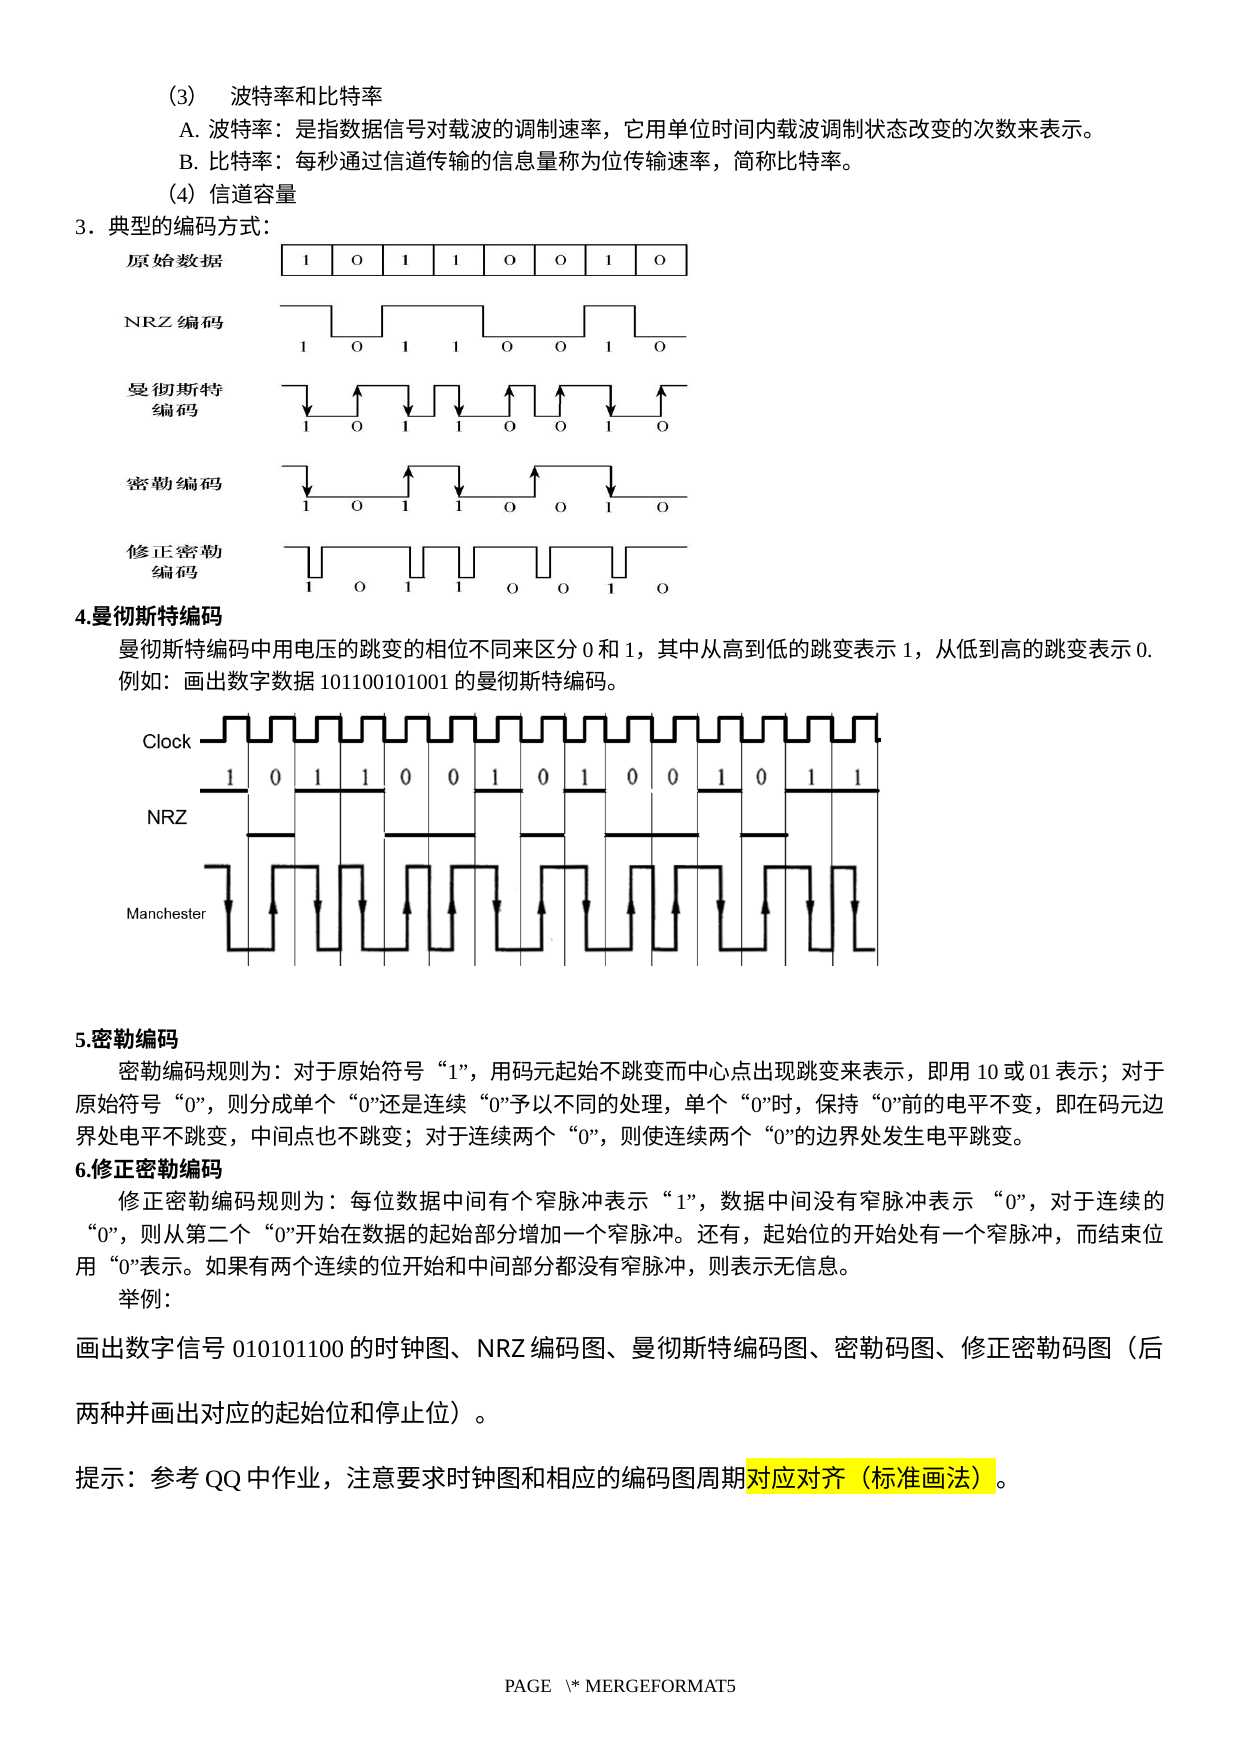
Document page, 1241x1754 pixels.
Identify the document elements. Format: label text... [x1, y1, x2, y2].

picture [117, 696, 881, 966]
text 举例： [75, 1281, 1165, 1314]
text 例如：画出数字数据101100101001的曼彻斯特编码。 [75, 664, 1165, 696]
text 画出数字信号010101100的时钟图、NRZ编码图、曼彻斯特编码图、密勒码图、修正密勒码图（后两种并画出对应的起始位和停止位）。 [75, 1314, 1165, 1444]
text 提示：参考QQ中作业，注意要求时钟图和相应的编码图周期对应对齐（标准画法）。 [75, 1444, 1165, 1509]
text 修正密勒编码规则为：每位数据中间有个窄脉冲表示“1”，数据中间没有窄脉冲表示 “0”，对于连续的“0”，则从第二个“0”开始在数据的起始部分增加一个窄脉冲。还有，起始位的开始处有一个窄脉冲，而结束位用“0”表示。如果有两个连续的位开始和中间部分都没有窄脉冲，则表示无信息。 [75, 1184, 1165, 1281]
list 波特率和比特率 [155, 79, 1165, 111]
text 5.密勒编码 [75, 1021, 1165, 1054]
text 密勒编码规则为：对于原始符号“1”，用码元起始不跳变而中心点出现跳变来表示，即用10或01表示；对于原始符号“0”，则分成单个“0”还是连续“0”予以不同的处理，单个“0”时，保持“0”前的电平不变，即在码元边界处电平不跳变，中间点也不跳变；对于连续两个“0”，则使连续两个“0”的边界处发生电平跳变。 [75, 1054, 1165, 1151]
text 3．典型的编码方式： [75, 209, 1165, 241]
text 6.修正密勒编码 [75, 1151, 1165, 1184]
text 曼彻斯特编码中用电压的跳变的相位不同来区分0和1，其中从高到低的跳变表示1，从低到高的跳变表示0. [75, 631, 1165, 664]
text （4）信道容量 [75, 176, 1165, 209]
picture [118, 241, 692, 596]
text 4.曼彻斯特编码 [75, 599, 1165, 631]
list 波特率：是指数据信号对载波的调制速率，它用单位时间内载波调制状态改变的次数来表示。 [178, 111, 1165, 144]
list 比特率：每秒通过信道传输的信息量称为位传输速率，简称比特率。 [178, 144, 1165, 176]
